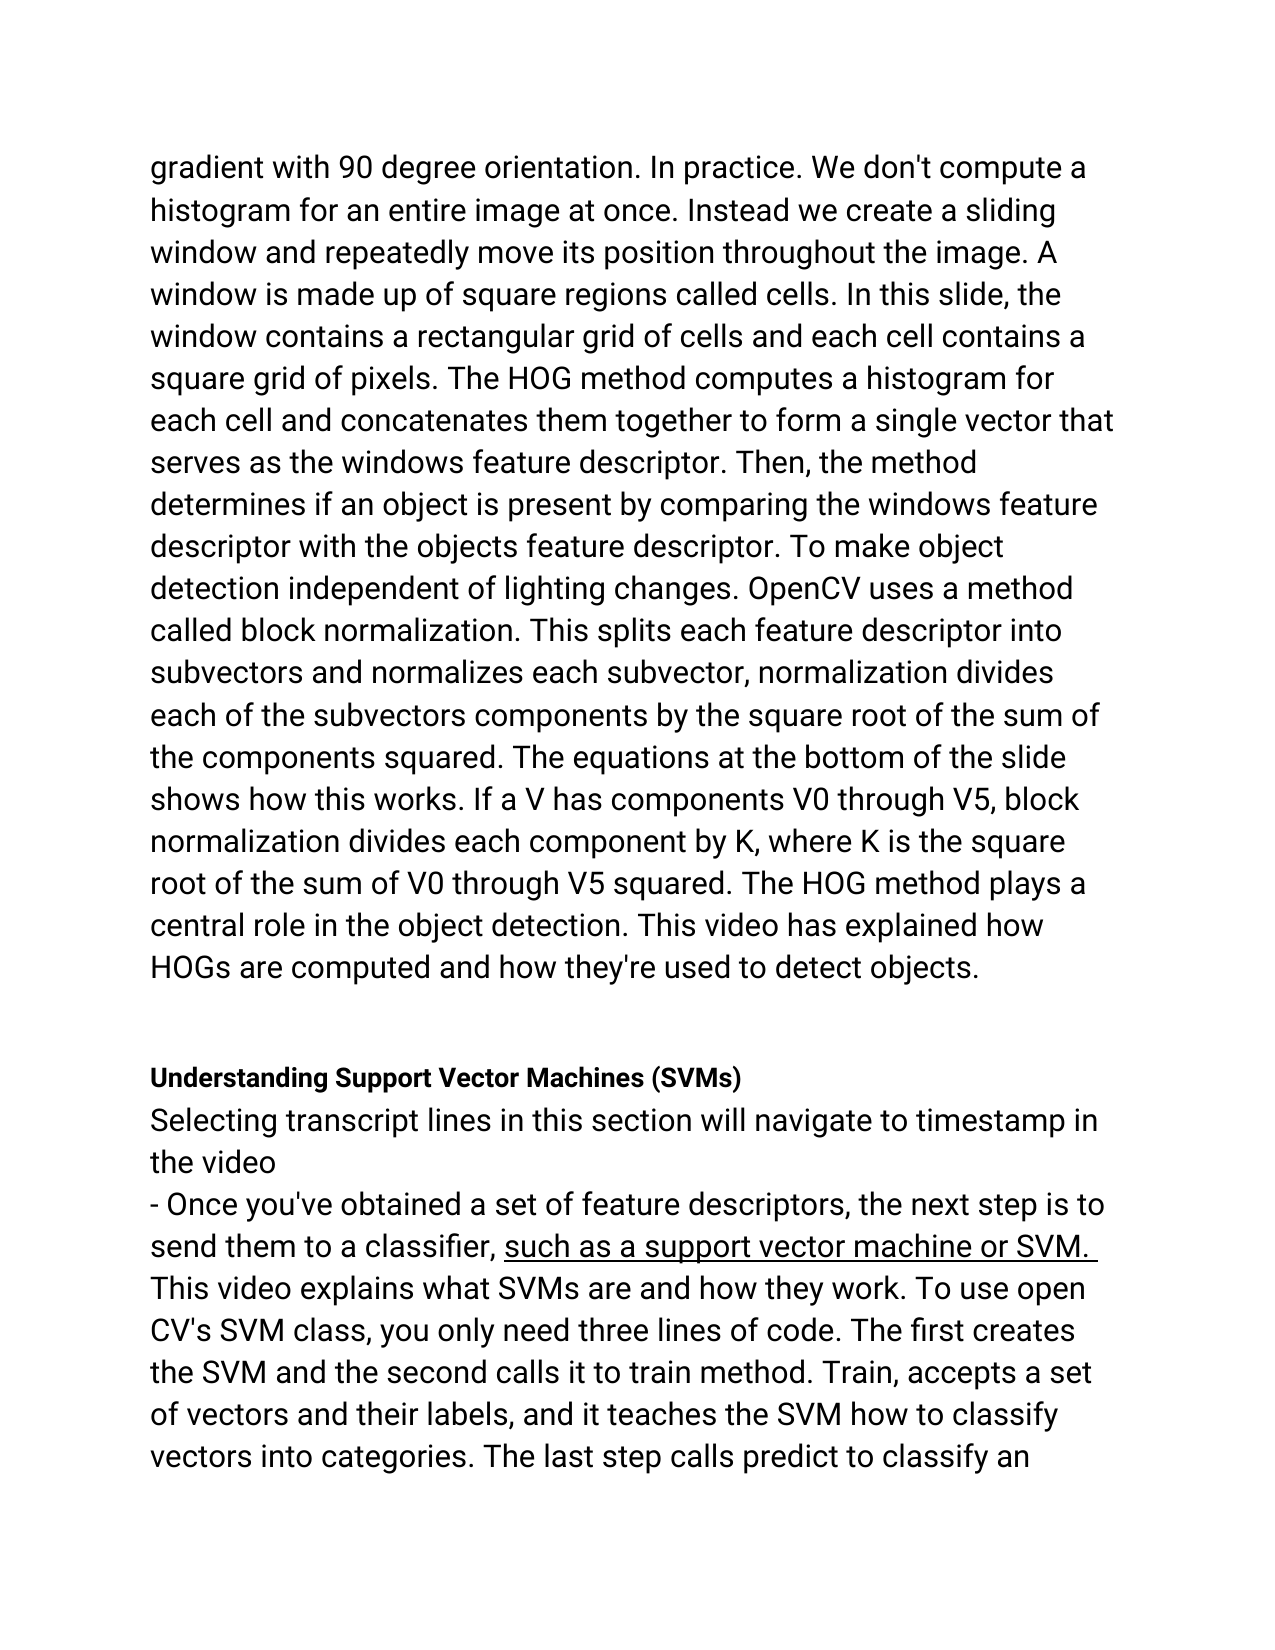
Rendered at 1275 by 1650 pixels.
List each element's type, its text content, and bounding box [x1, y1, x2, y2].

text Selecting transcript lines in this section will navigate to timestamp in the video [150, 1102, 1125, 1181]
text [150, 1186, 1125, 1476]
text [150, 150, 1125, 986]
subtitle Understanding Support Vector Machines (SVMs) [150, 1062, 1125, 1094]
